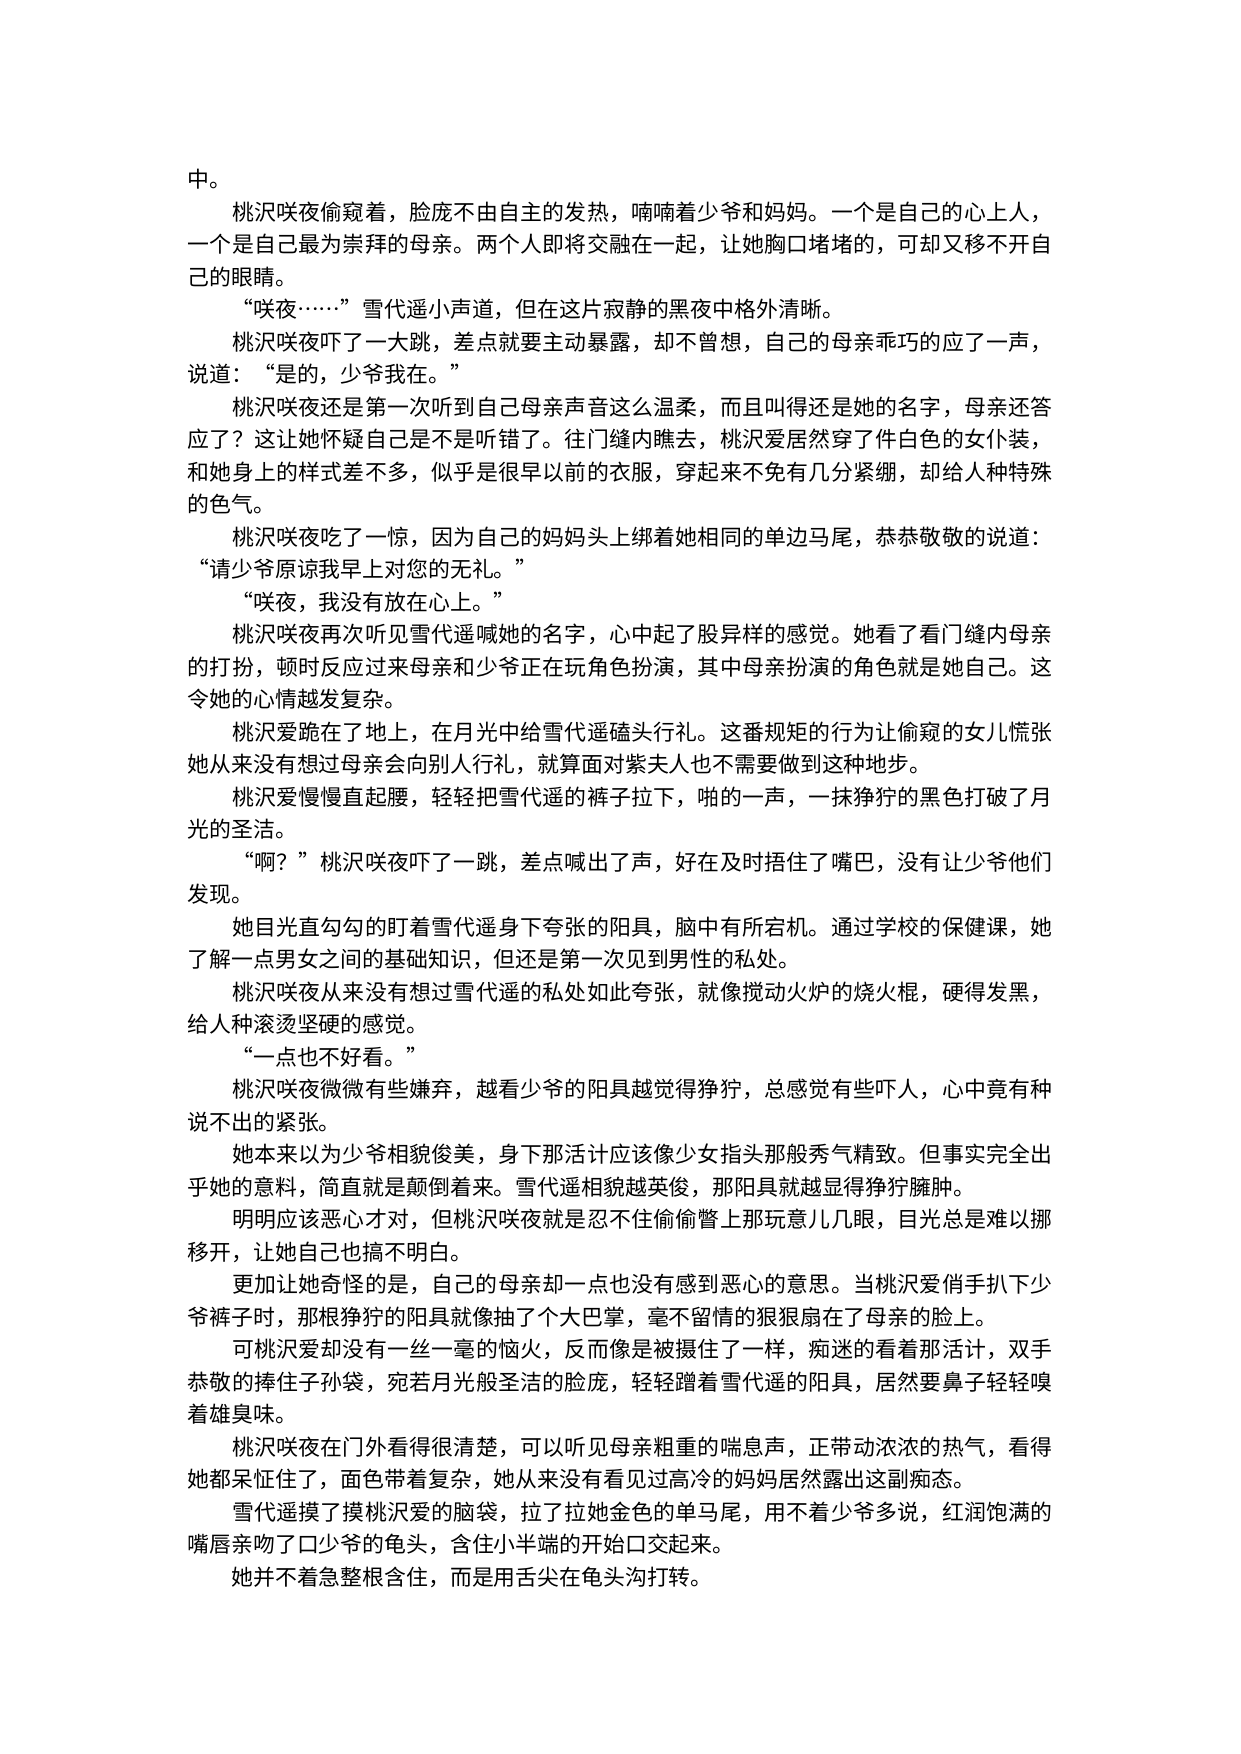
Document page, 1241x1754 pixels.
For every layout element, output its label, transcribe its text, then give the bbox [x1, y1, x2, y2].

text 桃沢咲夜吓了一大跳，差点就要主动暴露，却不曾想，自己的母亲乖巧的应了一声，说道：“是的，少爷我在。” [187, 324, 1053, 389]
text 桃沢咲夜再次听见雪代遥喊她的名字，心中起了股异样的感觉。她看了看门缝内母亲的打扮，顿时反应过来母亲和少爷正在玩角色扮演，其中母亲扮演的角色就是她自己。这令她的心情越发复杂。 [187, 617, 1053, 714]
text 桃沢咲夜从来没有想过雪代遥的私处如此夸张，就像搅动火炉的烧火棍，硬得发黑，给人种滚烫坚硬的感觉。 [187, 974, 1053, 1039]
text 桃沢爱跪在了地上，在月光中给雪代遥磕头行礼。这番规矩的行为让偷窥的女儿慌张，她从来没有想过母亲会向别人行礼，就算面对紫夫人也不需要做到这种地步。 [187, 714, 1053, 779]
text 桃沢咲夜吃了一惊，因为自己的妈妈头上绑着她相同的单边马尾，恭恭敬敬的说道：“请少爷原谅我早上对您的无礼。” [187, 519, 1053, 584]
text “一点也不好看。” [187, 1039, 1053, 1072]
text 更加让她奇怪的是，自己的母亲却一点也没有感到恶心的意思。当桃沢爱俏手扒下少爷裤子时，那根狰狞的阳具就像抽了个大巴掌，毫不留情的狠狠扇在了母亲的脸上。 [187, 1267, 1053, 1332]
text 雪代遥摸了摸桃沢爱的脑袋，拉了拉她金色的单马尾，用不着少爷多说，红润饱满的嘴唇亲吻了口少爷的龟头，含住小半端的开始口交起来。 [187, 1494, 1053, 1559]
text “咲夜……”雪代遥小声道，但在这片寂静的黑夜中格外清晰。 [187, 292, 1053, 324]
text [187, 162, 1053, 194]
text 桃沢咲夜还是第一次听到自己母亲声音这么温柔，而且叫得还是她的名字，母亲还答应了？这让她怀疑自己是不是听错了。往门缝内瞧去，桃沢爱居然穿了件白色的女仆装，和她身上的样式差不多，似乎是很早以前的衣服，穿起来不免有几分紧绷，却给人种特殊的色气。 [187, 389, 1053, 519]
text “啊？”桃沢咲夜吓了一跳，差点喊出了声，好在及时捂住了嘴巴，没有让少爷他们发现。 [187, 844, 1053, 909]
text 桃沢咲夜在门外看得很清楚，可以听见母亲粗重的喘息声，正带动浓浓的热气，看得她都呆怔住了，面色带着复杂，她从来没有看见过高冷的妈妈居然露出这副痴态。 [187, 1429, 1053, 1494]
text 她目光直勾勾的盯着雪代遥身下夸张的阳具，脑中有所宕机。通过学校的保健课，她了解一点男女之间的基础知识，但还是第一次见到男性的私处。 [187, 909, 1053, 974]
text 桃沢咲夜微微有些嫌弃，越看少爷的阳具越觉得狰狞，总感觉有些吓人，心中竟有种说不出的紧张。 [187, 1072, 1053, 1137]
text 明明应该恶心才对，但桃沢咲夜就是忍不住偷偷瞥上那玩意儿几眼，目光总是难以挪移开，让她自己也搞不明白。 [187, 1202, 1053, 1267]
text “咲夜，我没有放在心上。” [187, 584, 1053, 617]
text 桃沢咲夜偷窥着，脸庞不由自主的发热，喃喃着少爷和妈妈。一个是自己的心上人，一个是自己最为崇拜的母亲。两个人即将交融在一起，让她胸口堵堵的，可却又移不开自己的眼睛。 [187, 194, 1053, 292]
text 可桃沢爱却没有一丝一毫的恼火，反而像是被摄住了一样，痴迷的看着那活计，双手恭敬的捧住子孙袋，宛若月光般圣洁的脸庞，轻轻蹭着雪代遥的阳具，居然要鼻子轻轻嗅着雄臭味。 [187, 1332, 1053, 1429]
text 她本来以为少爷相貌俊美，身下那活计应该像少女指头那般秀气精致。但事实完全出乎她的意料，简直就是颠倒着来。雪代遥相貌越英俊，那阳具就越显得狰狞臃肿。 [187, 1137, 1053, 1202]
text 她并不着急整根含住，而是用舌尖在龟头沟打转。 [187, 1559, 1053, 1592]
text 桃沢爱慢慢直起腰，轻轻把雪代遥的裤子拉下，啪的一声，一抹狰狞的黑色打破了月光的圣洁。 [187, 779, 1053, 844]
